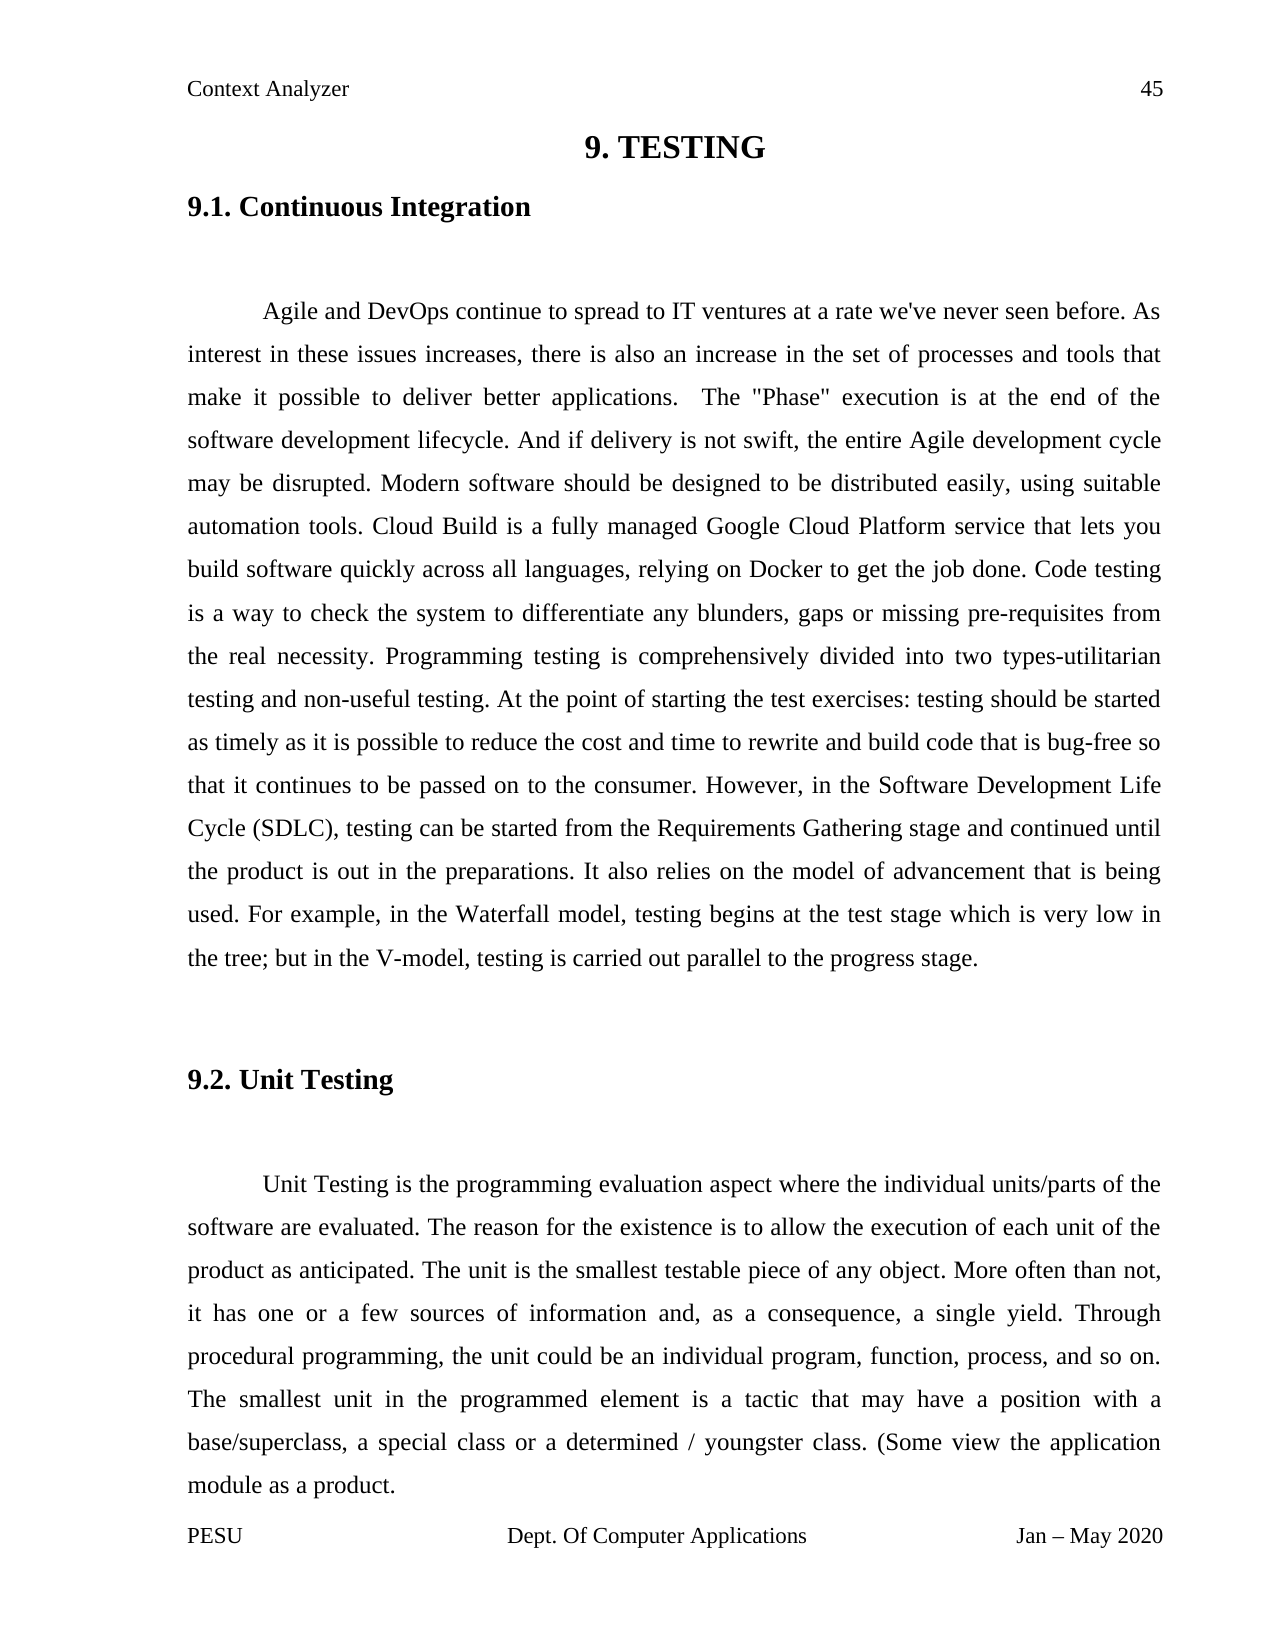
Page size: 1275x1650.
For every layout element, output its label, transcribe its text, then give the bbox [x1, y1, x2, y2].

subtitle 9.2. Unit Testing [187, 1062, 1162, 1096]
subtitle 9. Testing [187, 128, 1162, 166]
text Unit Testing is the programming evaluation aspect where the individual units/parts of the software are evaluated. The reason for the existence is to allow the execution of each unit of the product as anticipated. The unit is the smallest testable piece of any object. More often than not, it has one or a few sources of information and, as a consequence, a single yield. Through procedural programming, the unit could be an individual program, function, process, and so on. The smallest unit in the programmed element is a tactic that may have a position with a base/superclass, a special class or a determined / youngster class. (Some view the application module as a product. [187, 1169, 1162, 1499]
text Agile and DevOps continue to spread to IT ventures at a rate we've never seen before. As interest in these issues increases, there is also an increase in the set of processes and tools that make it possible to deliver better applications. The "Phase" execution is at the end of the software development lifecycle. And if delivery is not swift, the entire Agile development cycle may be disrupted. Modern software should be designed to be distributed easily, using suitable automation tools. Cloud Build is a fully managed Google Cloud Platform service that lets you build software quickly across all languages, relying on Docker to get the job done. Code testing is a way to check the system to differentiate any blunders, gaps or missing pre-requisites from the real necessity. Programming testing is comprehensively divided into two types-utilitarian testing and non-useful testing. At the point of starting the test exercises: testing should be started as timely as it is possible to reduce the cost and time to rewrite and build code that is bug-free so that it continues to be passed on to the consumer. However, in the Software Development Life Cycle (SDLC), testing can be started from the Requirements Gathering stage and continued until the product is out in the preparations. It also relies on the model of advancement that is being used. For example, in the Waterfall model, testing begins at the test stage which is very low in the tree; but in the V-model, testing is carried out parallel to the progress stage. [187, 296, 1162, 971]
subtitle 9.1. Continuous Integration [187, 189, 1162, 223]
